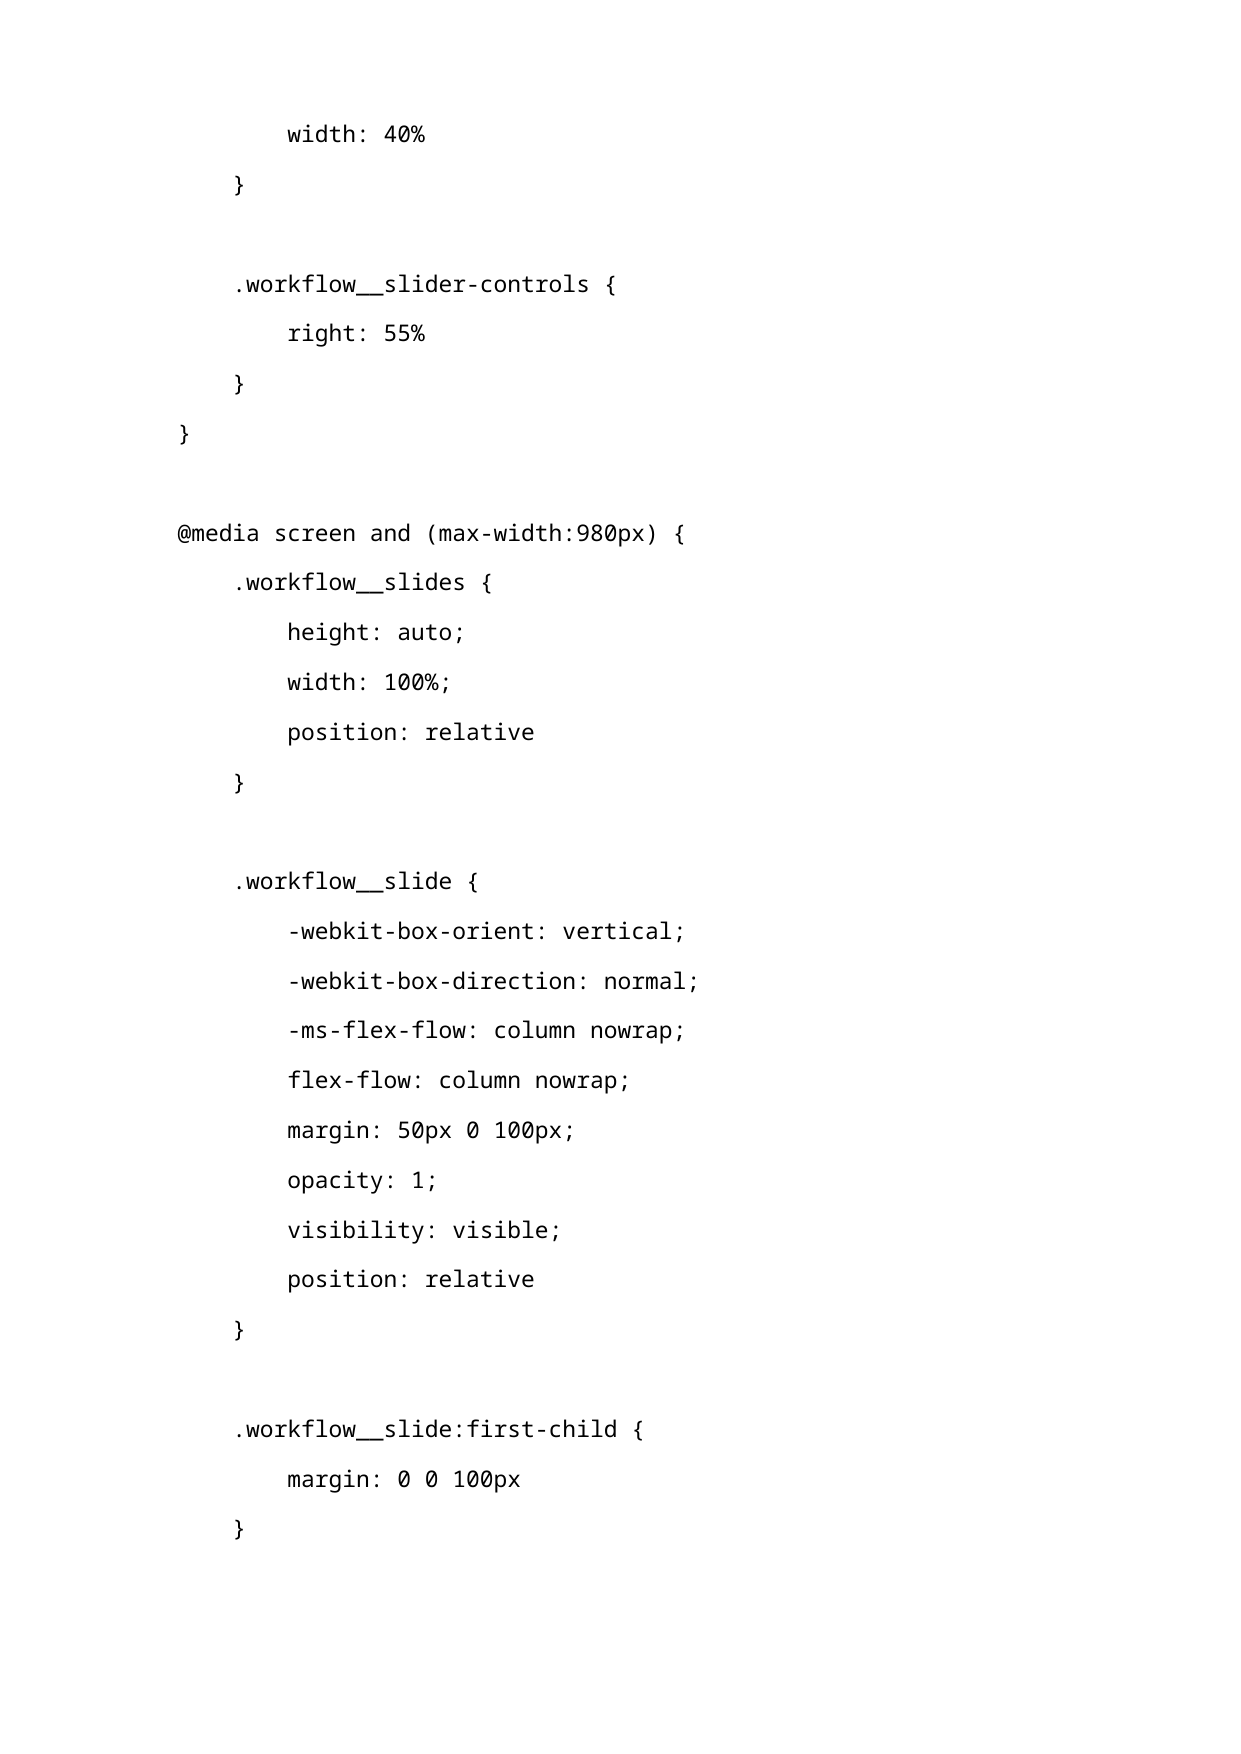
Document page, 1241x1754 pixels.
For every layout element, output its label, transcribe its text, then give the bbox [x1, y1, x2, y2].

text } [177, 1313, 1152, 1344]
text width: 100%; [177, 666, 1152, 697]
text } [177, 168, 1152, 199]
text right: 55% [177, 317, 1152, 348]
text .workflow__slider-controls { [177, 267, 1152, 299]
text .workflow__slide { [177, 865, 1152, 896]
text margin: 50px 0 100px; [177, 1114, 1152, 1145]
text position: relative [177, 1263, 1152, 1294]
text height: auto; [177, 616, 1152, 647]
text opacity: 1; [177, 1164, 1152, 1195]
text position: relative [177, 716, 1152, 747]
text } [177, 1512, 1152, 1543]
text } [177, 765, 1152, 797]
text } [177, 417, 1152, 448]
text -webkit-box-orient: vertical; [177, 915, 1152, 946]
text .workflow__slides { [177, 566, 1152, 597]
text margin: 0 0 100px [177, 1462, 1152, 1494]
text .workflow__slide:first-child { [177, 1413, 1152, 1444]
text -webkit-box-direction: normal; [177, 964, 1152, 996]
text visibility: visible; [177, 1213, 1152, 1245]
text flex-flow: column nowrap; [177, 1064, 1152, 1095]
text @media screen and (max-width:980px) { [177, 516, 1152, 548]
text width: 40% [177, 118, 1152, 149]
text } [177, 367, 1152, 398]
text -ms-flex-flow: column nowrap; [177, 1014, 1152, 1046]
